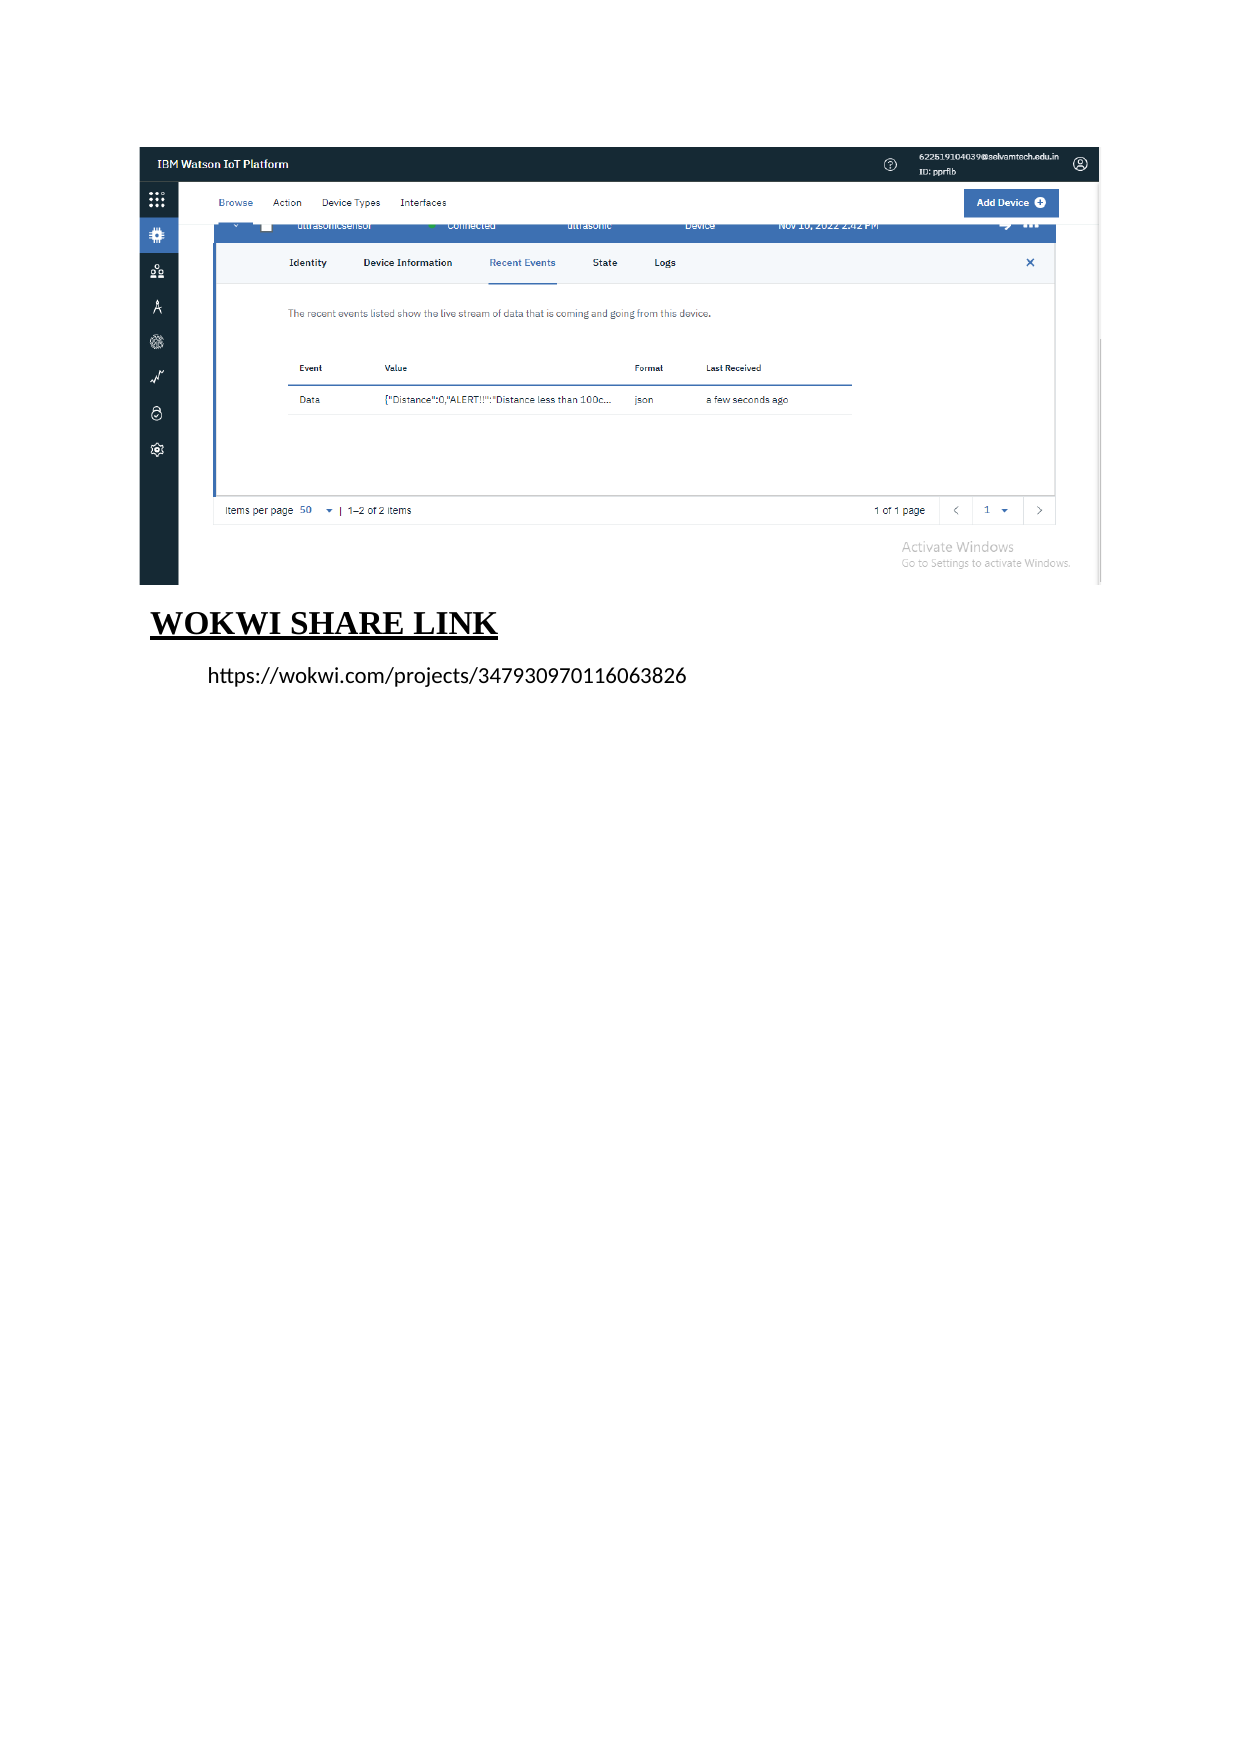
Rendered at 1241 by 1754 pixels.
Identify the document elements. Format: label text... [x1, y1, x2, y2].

text WOKWI SHARE LINK [150, 603, 1101, 641]
picture [139, 147, 1102, 585]
text https://wokwi.com/projects/347930970116063826 [207, 661, 1101, 689]
